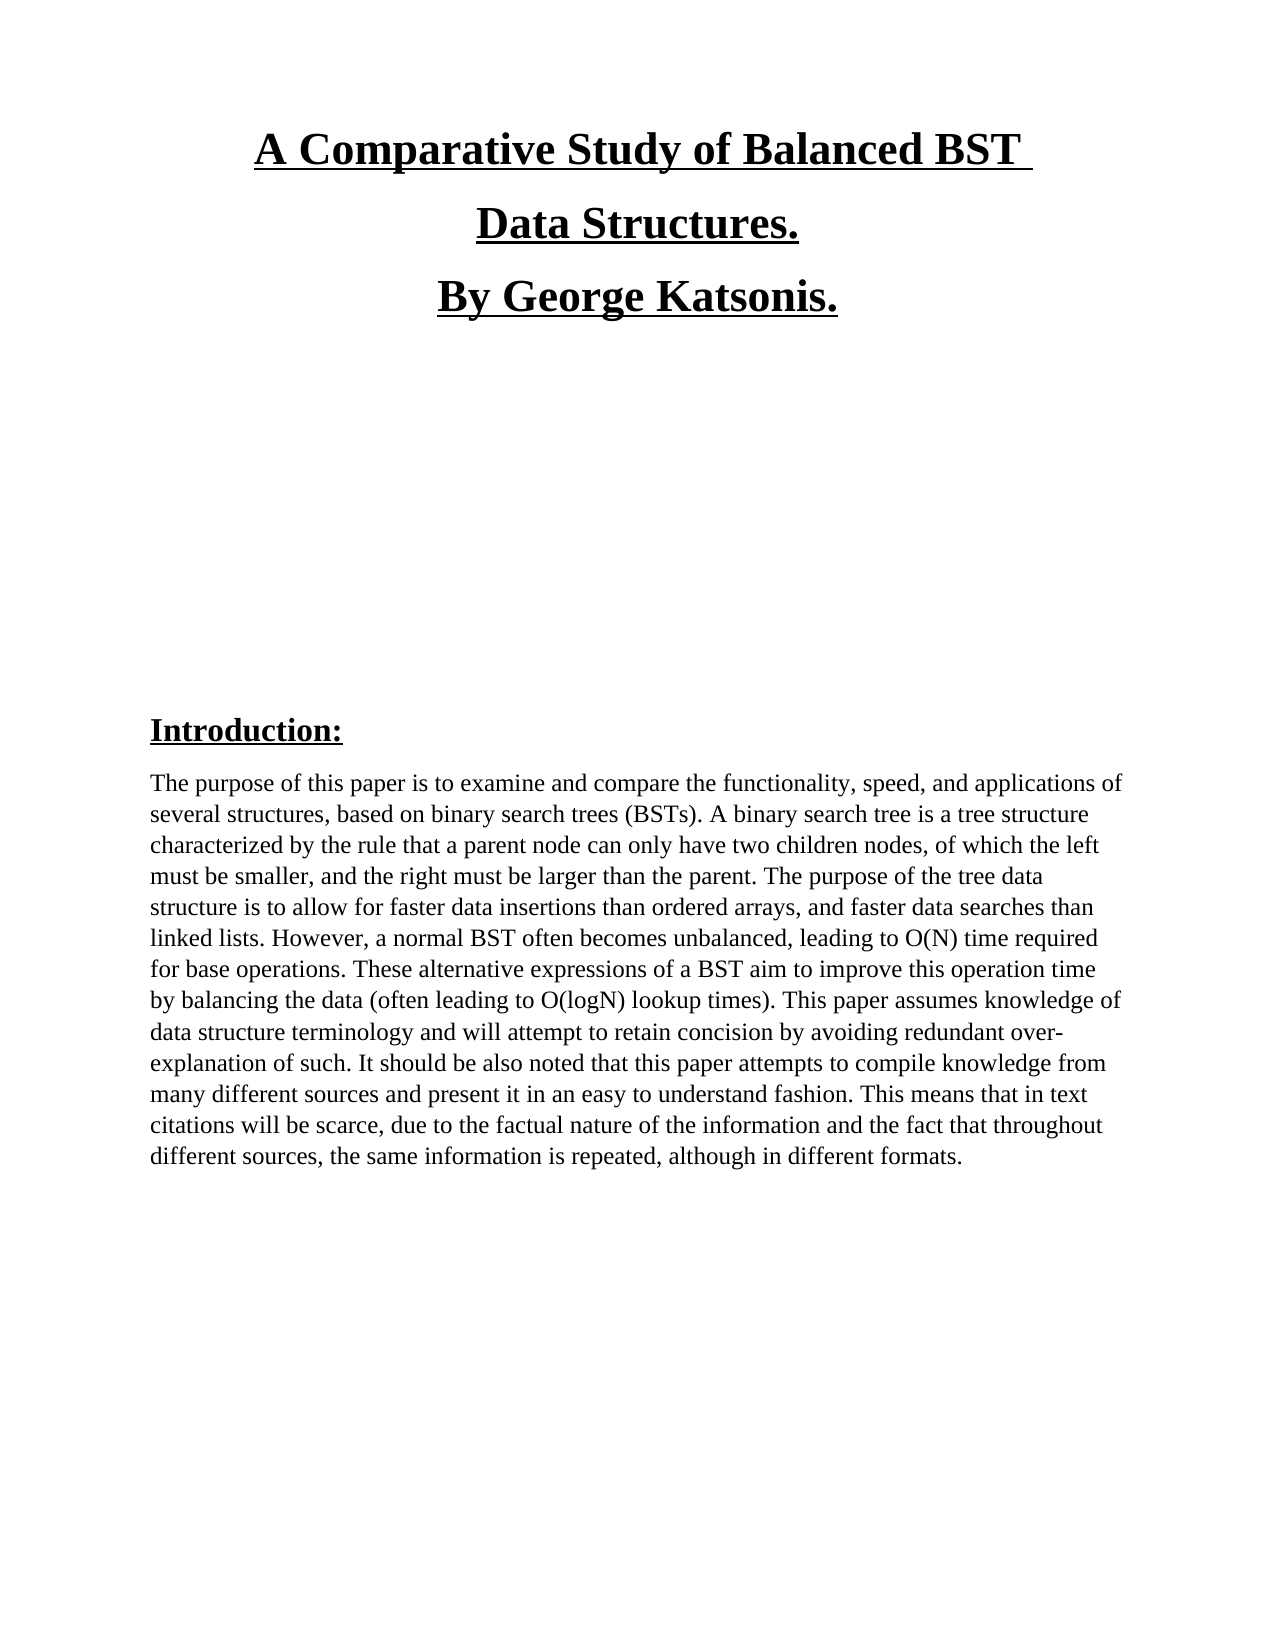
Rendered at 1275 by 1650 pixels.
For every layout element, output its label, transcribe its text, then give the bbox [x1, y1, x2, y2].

text Introduction: [150, 710, 1125, 748]
text A Comparative Study of Balanced BST [150, 122, 1125, 174]
text By George Katsonis. [150, 269, 1125, 322]
text The purpose of this paper is to examine and compare the functionality, speed, and applications of several structures, based on binary search trees (BSTs). A binary search tree is a tree structure characterized by the rule that a parent node can only have two children nodes, of which the left must be smaller, and the right must be larger than the parent. The purpose of the tree data structure is to allow for faster data insertions than ordered arrays, and faster data searches than linked lists. However, a normal BST often becomes unbalanced, leading to O(N) time required for base operations. These alternative expressions of a BST aim to improve this operation time by balancing the data (often leading to O(logN) lookup times). This paper assumes knowledge of data structure terminology and will attempt to retain concision by avoiding redundant over-explanation of such. It should be also noted that this paper attempts to compile knowledge from many different sources and present it in an easy to understand fashion. This means that in text citations will be scarce, due to the factual nature of the information and the fact that throughout different sources, the same information is repeated, although in different formats. [150, 768, 1125, 1169]
text Data Structures. [150, 195, 1125, 248]
